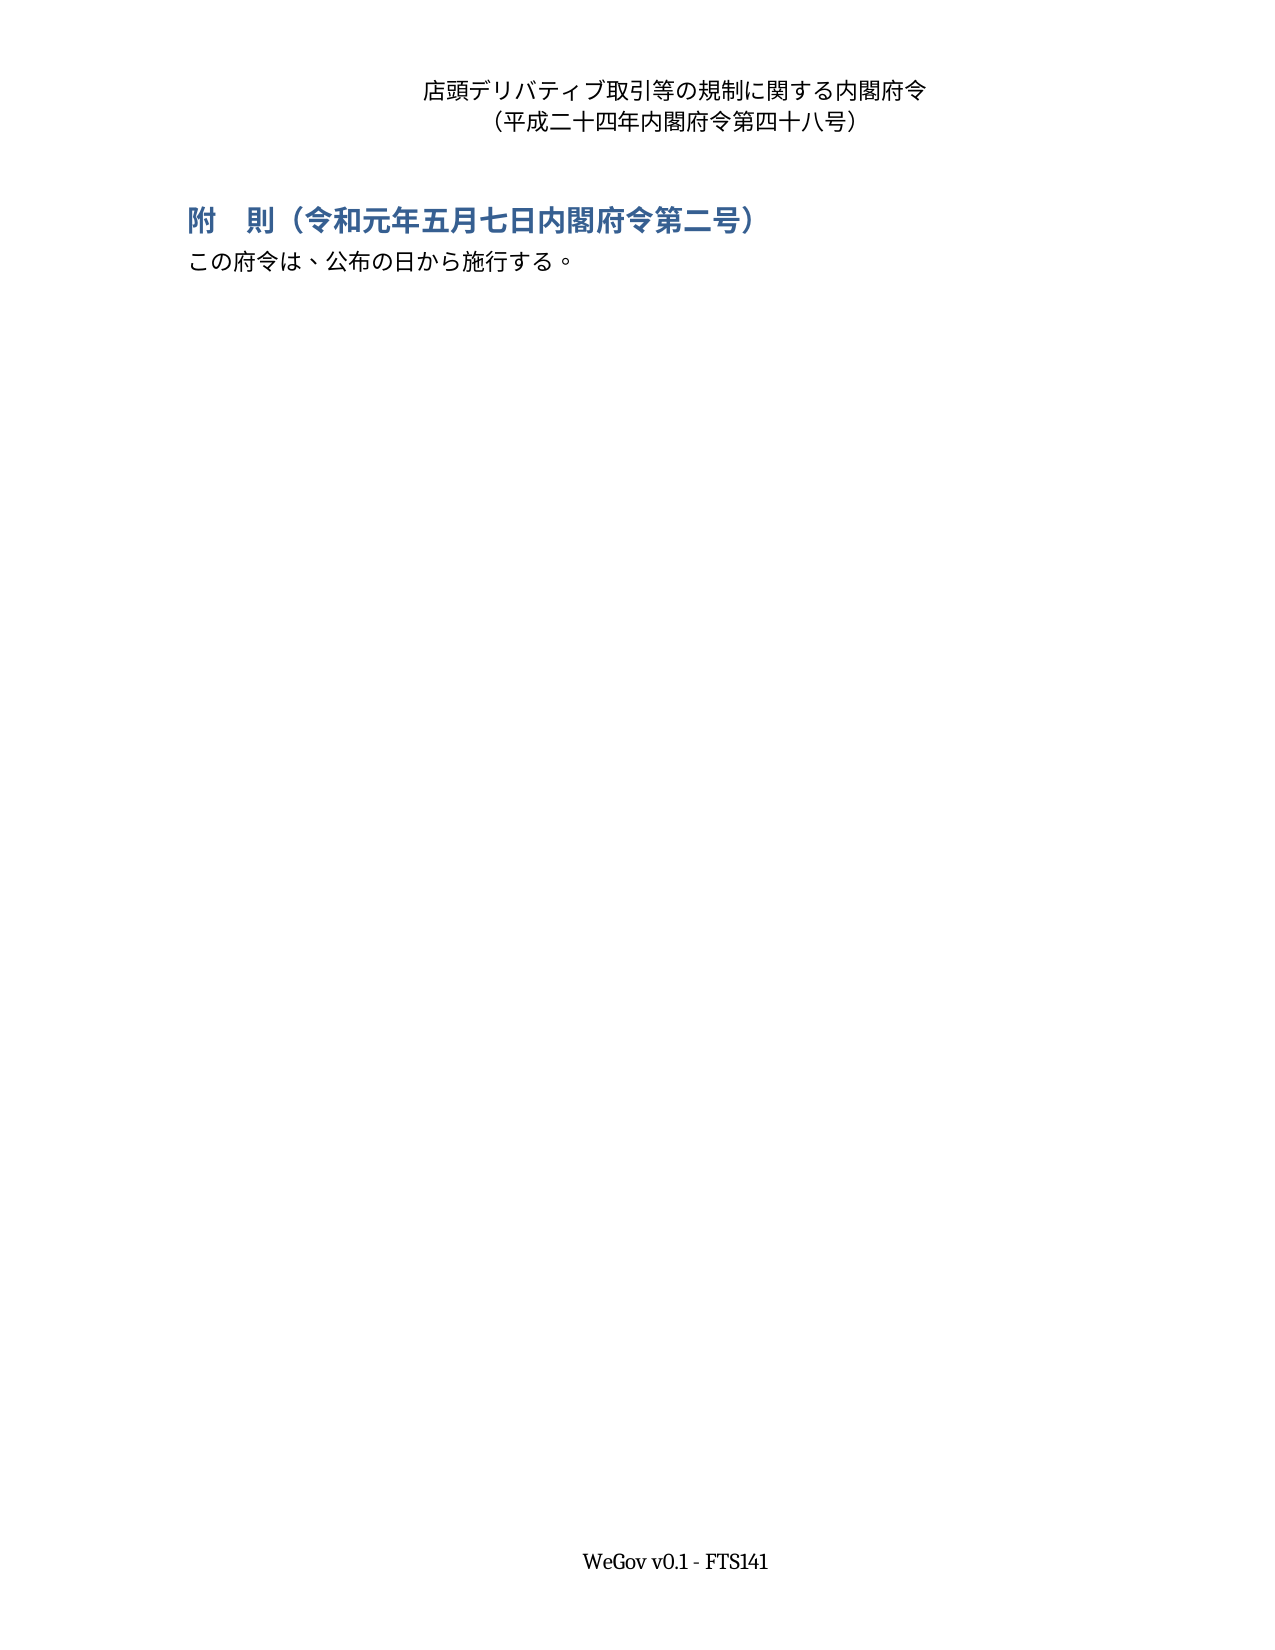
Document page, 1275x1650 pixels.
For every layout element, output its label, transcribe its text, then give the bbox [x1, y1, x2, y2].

subtitle 附 則（令和元年五月七日内閣府令第二号） [187, 200, 1087, 240]
text この府令は、公布の日から施行する。 [187, 246, 1087, 277]
